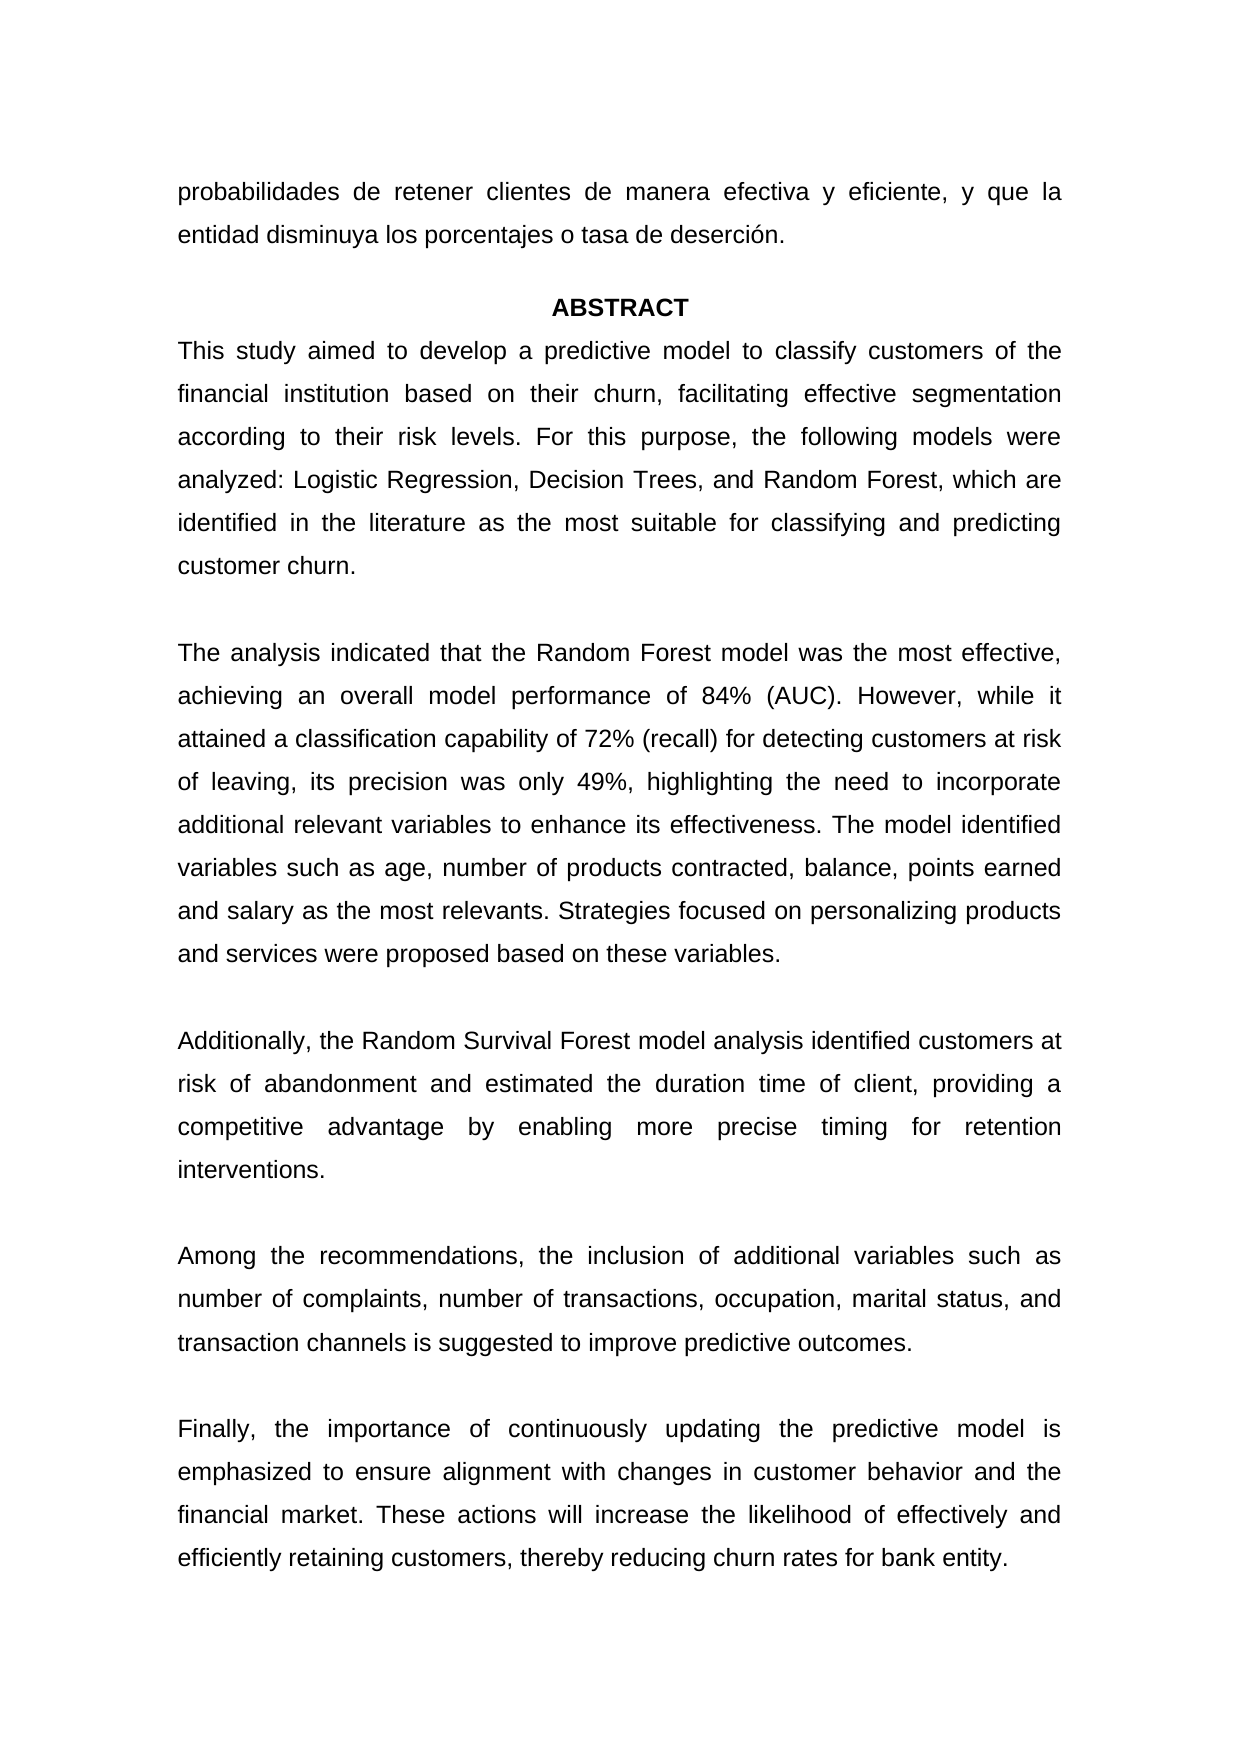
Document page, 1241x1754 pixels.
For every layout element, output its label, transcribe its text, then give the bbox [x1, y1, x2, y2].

text Finally, the importance of continuously updating the predictive model is emphasized to ensure alignment with changes in customer behavior and the financial market. These actions will increase the likelihood of effectively and efficiently retaining customers, thereby reducing churn rates for bank entity. [177, 1414, 1063, 1572]
text This study aimed to develop a predictive model to classify customers of the financial institution based on their churn, facilitating effective segmentation according to their risk levels. For this purpose, the following models were analyzed: Logistic Regression, Decision Trees, and Random Forest, which are identified in the literature as the most suitable for classifying and predicting customer churn. [177, 336, 1063, 580]
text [177, 177, 1063, 249]
text The analysis indicated that the Random Forest model was the most effective, achieving an overall model performance of 84% (AUC). However, while it attained a classification capability of 72% (recall) for detecting customers at risk of leaving, its precision was only 49%, highlighting the need to incorporate additional relevant variables to enhance its effectiveness. The model identified variables such as age, number of products contracted, balance, points earned and salary as the most relevants. Strategies focused on personalizing products and services were proposed based on these variables. [177, 638, 1063, 968]
text Among the recommendations, the inclusion of additional variables such as number of complaints, number of transactions, occupation, marital status, and transaction channels is suggested to improve predictive outcomes. [177, 1241, 1063, 1356]
text Additionally, the Random Survival Forest model analysis identified customers at risk of abandonment and estimated the duration time of client, providing a competitive advantage by enabling more precise timing for retention interventions. [177, 1026, 1063, 1184]
text ABSTRACT [177, 293, 1063, 321]
